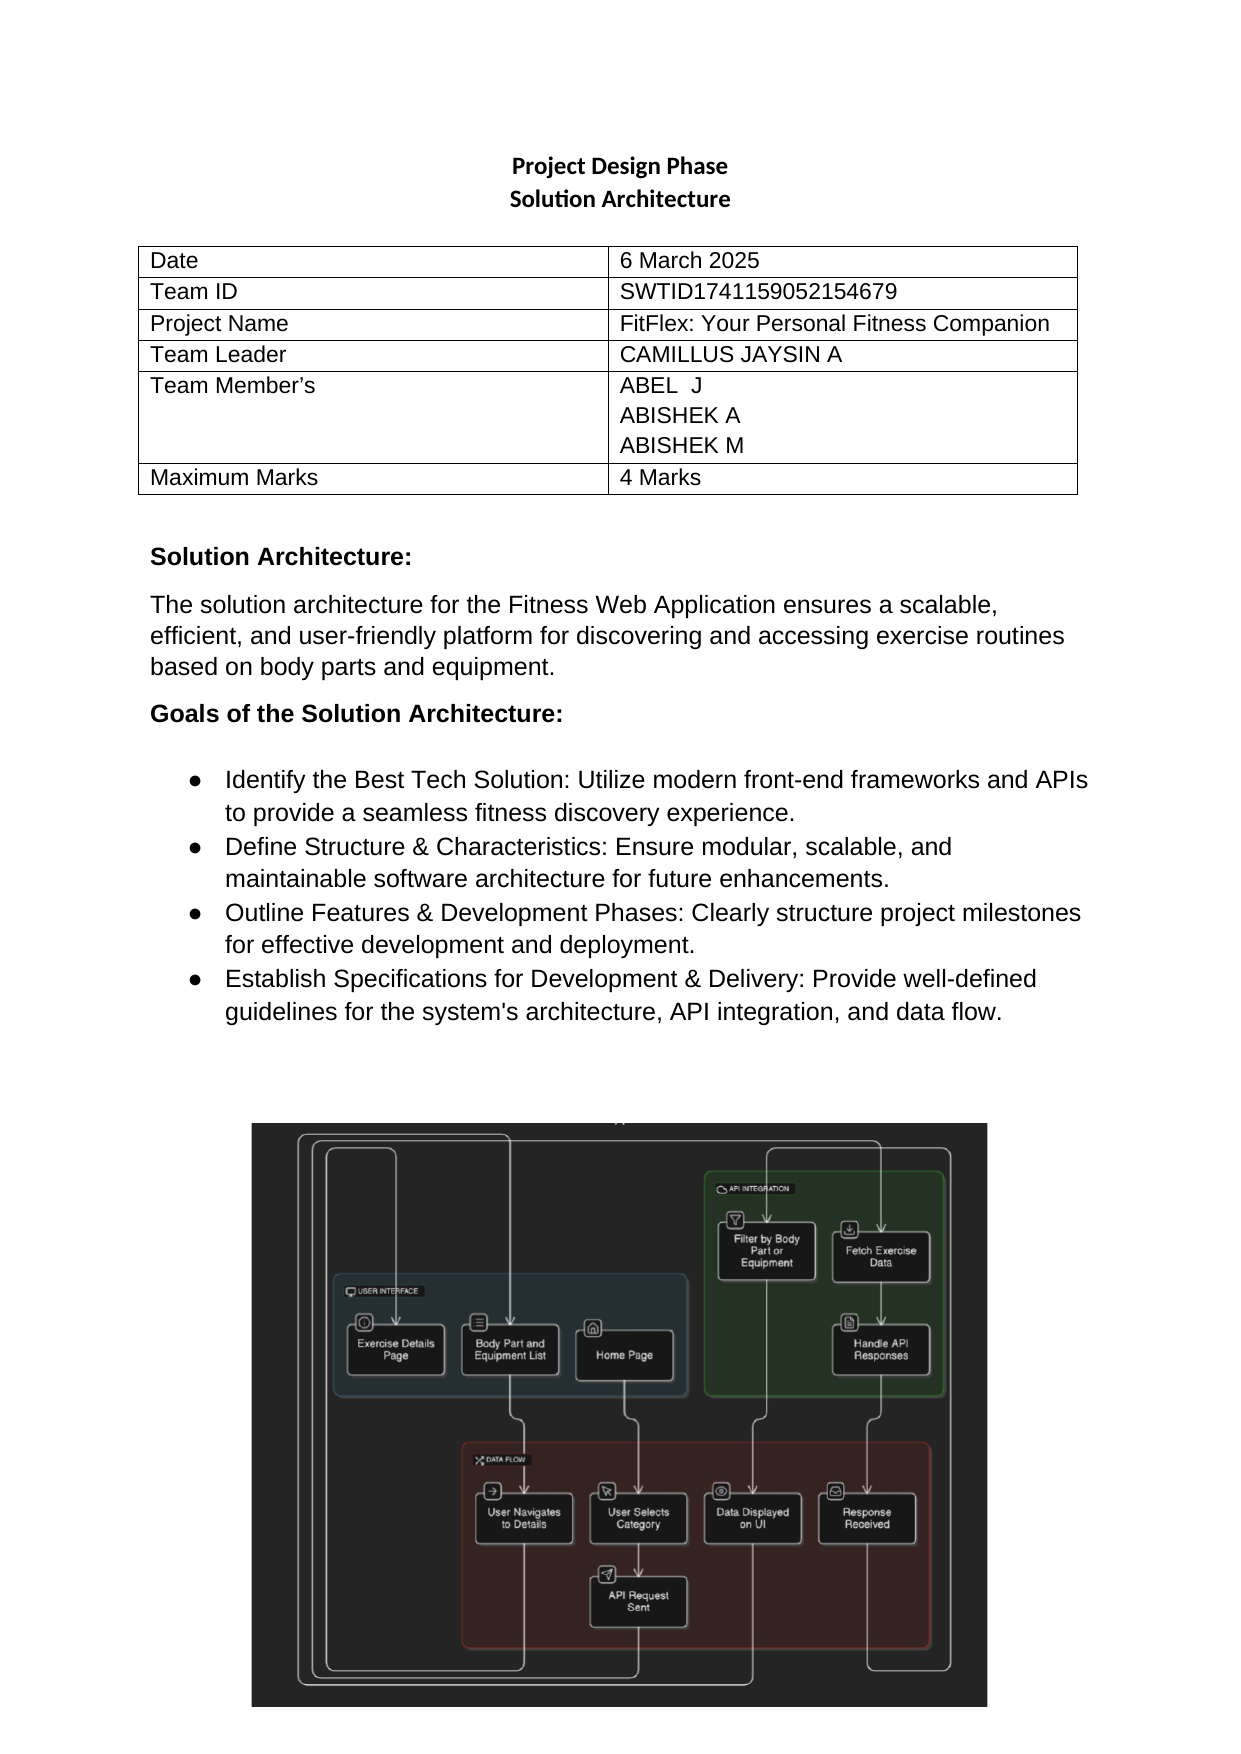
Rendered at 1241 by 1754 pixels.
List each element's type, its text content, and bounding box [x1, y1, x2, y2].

table_cell Maximum Marks [139, 464, 608, 494]
table_cell Team ID [139, 278, 608, 308]
table_cell Project Name [139, 310, 608, 340]
table_cell FitFlex: Your Personal Fitness Companion [609, 310, 1077, 340]
list Define Structure & Characteristics: Ensure modular, scalable, and maintainable software architecture for future enhancements. [187, 831, 1090, 893]
table_cell ABEL J ABISHEK A ABISHEK M [609, 372, 1077, 463]
text Goals of the Solution Architecture: [150, 699, 1090, 728]
table_header 6 March 2025 [609, 247, 1077, 277]
table_cell Team Member’s [139, 372, 608, 463]
text Project Design Phase [150, 150, 1090, 181]
table_cell 4 Marks [609, 464, 1077, 494]
list Identify the Best Tech Solution: Utilize modern front-end frameworks and APIs to provide a seamless fitness discovery experience. [187, 765, 1090, 827]
table_cell Team Leader [139, 341, 608, 371]
picture [251, 1123, 988, 1707]
table_cell CAMILLUS JAYSIN A [609, 341, 1077, 371]
table_header Date [139, 247, 608, 277]
list Outline Features & Development Phases: Clearly structure project milestones for effective development and deployment. [187, 897, 1090, 959]
list Establish Specifications for Development & Delivery: Provide well-defined guidelines for the system's architecture, API integration, and data flow. [187, 963, 1090, 1025]
table_cell SWTID1741159052154679 [609, 278, 1077, 308]
text Solution Architecture: [150, 542, 1090, 571]
text Solution Architecture [150, 183, 1090, 213]
text The solution architecture for the Fitness Web Application ensures a scalable, efficient, and user-friendly platform for discovering and accessing exercise routines based on body parts and equipment. [150, 589, 1090, 680]
